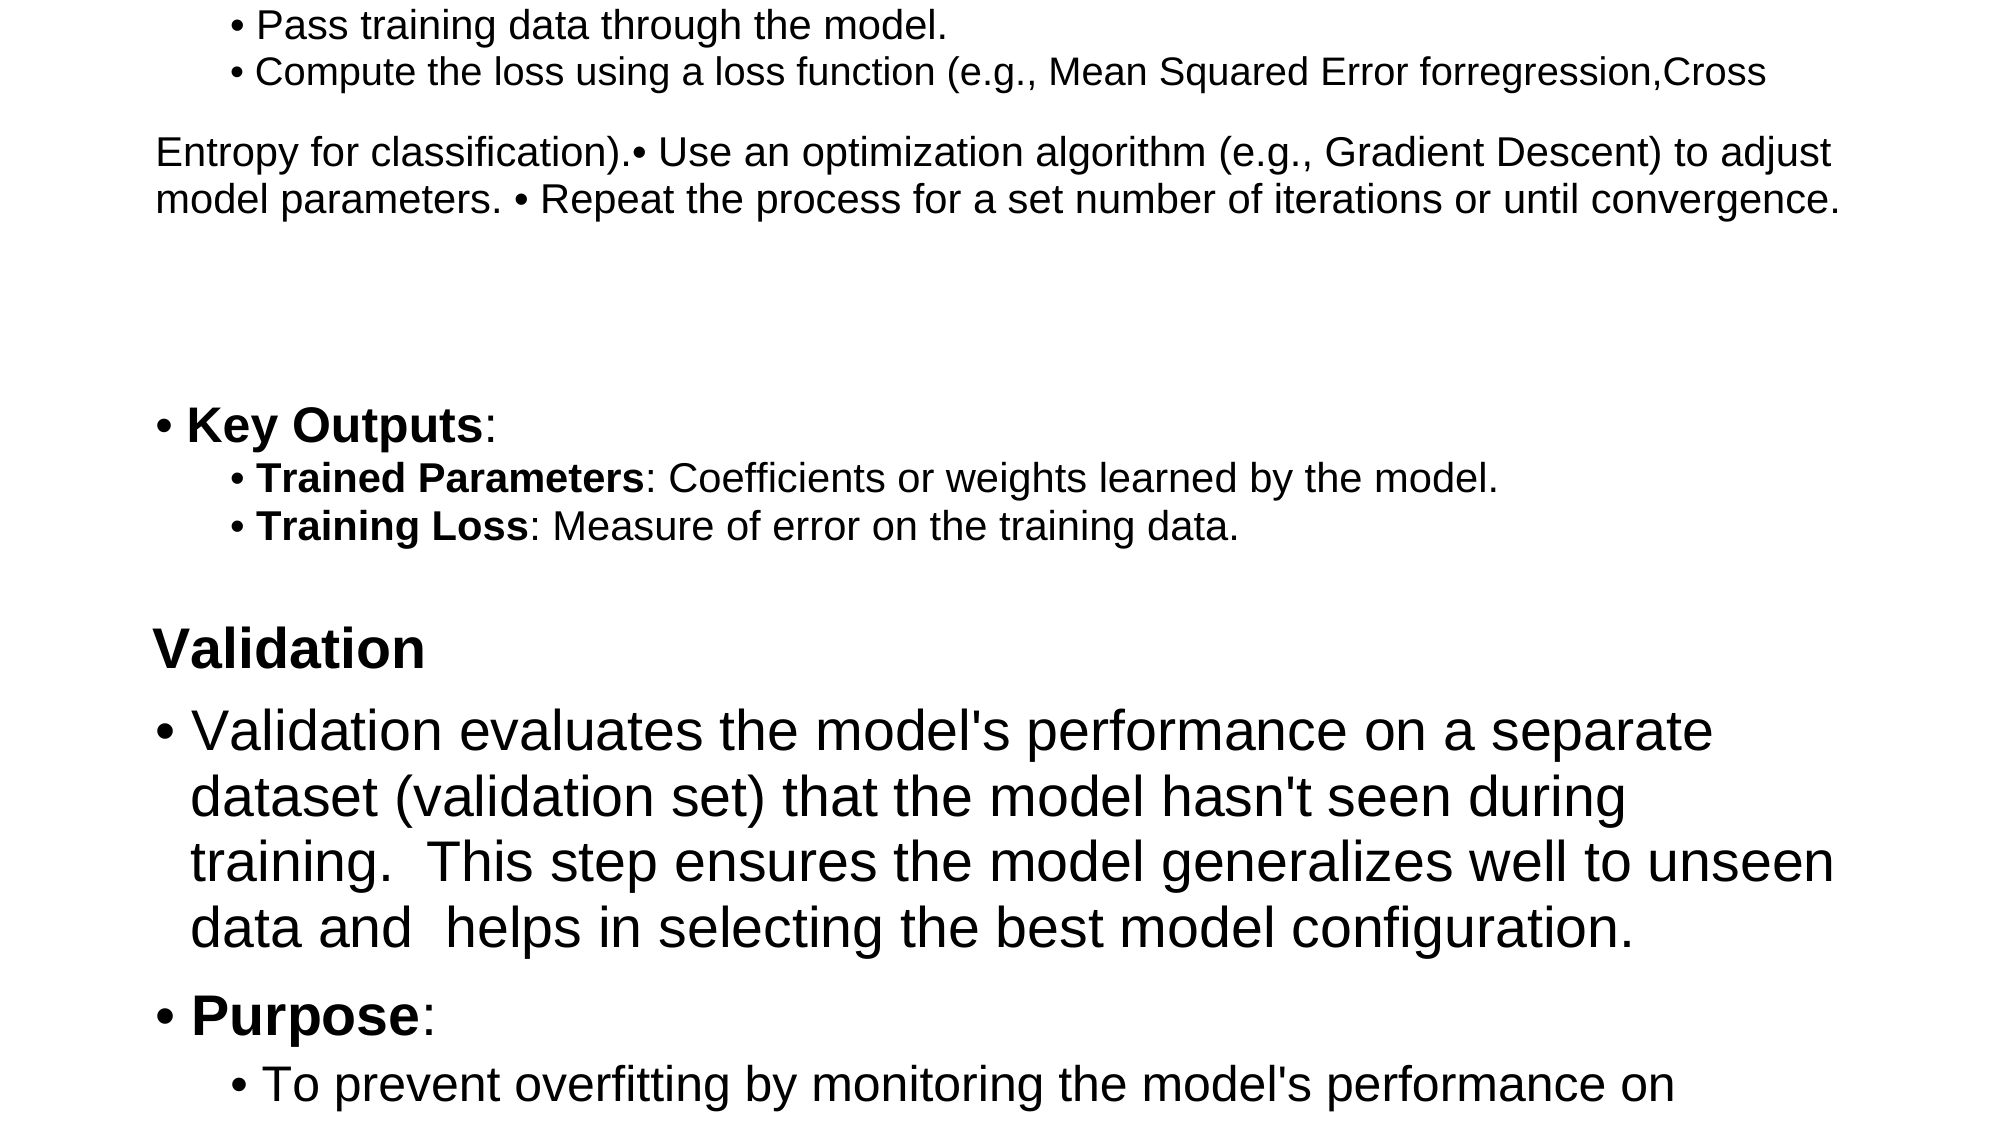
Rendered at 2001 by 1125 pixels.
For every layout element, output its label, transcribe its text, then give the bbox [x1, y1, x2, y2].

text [230, 1054, 1821, 1112]
text • Training Loss: Measure of error on the training data. [230, 501, 2000, 549]
text • Trained Parameters: Coefficients or weights learned by the model. [230, 453, 2000, 501]
text • Pass training data through the model. [230, 0, 2000, 48]
text • Key Outputs: [155, 395, 1846, 453]
text Validation [152, 615, 2000, 681]
text • Validation evaluates the model's performance on a separate dataset (validation set) that the model hasn't seen during training. This step ensures the model generalizes well to unseen data and helps in selecting the best model configuration. [156, 696, 1840, 960]
text • Purpose: [156, 982, 2000, 1047]
text • Compute the loss using a loss function (e.g., Mean Squared Error forregression,Cross Entropy for classification).• Use an optimization algorithm (e.g., Gradient Descent) to adjust model parameters. • Repeat the process for a set number of iterations or until convergence. [155, 48, 1846, 223]
